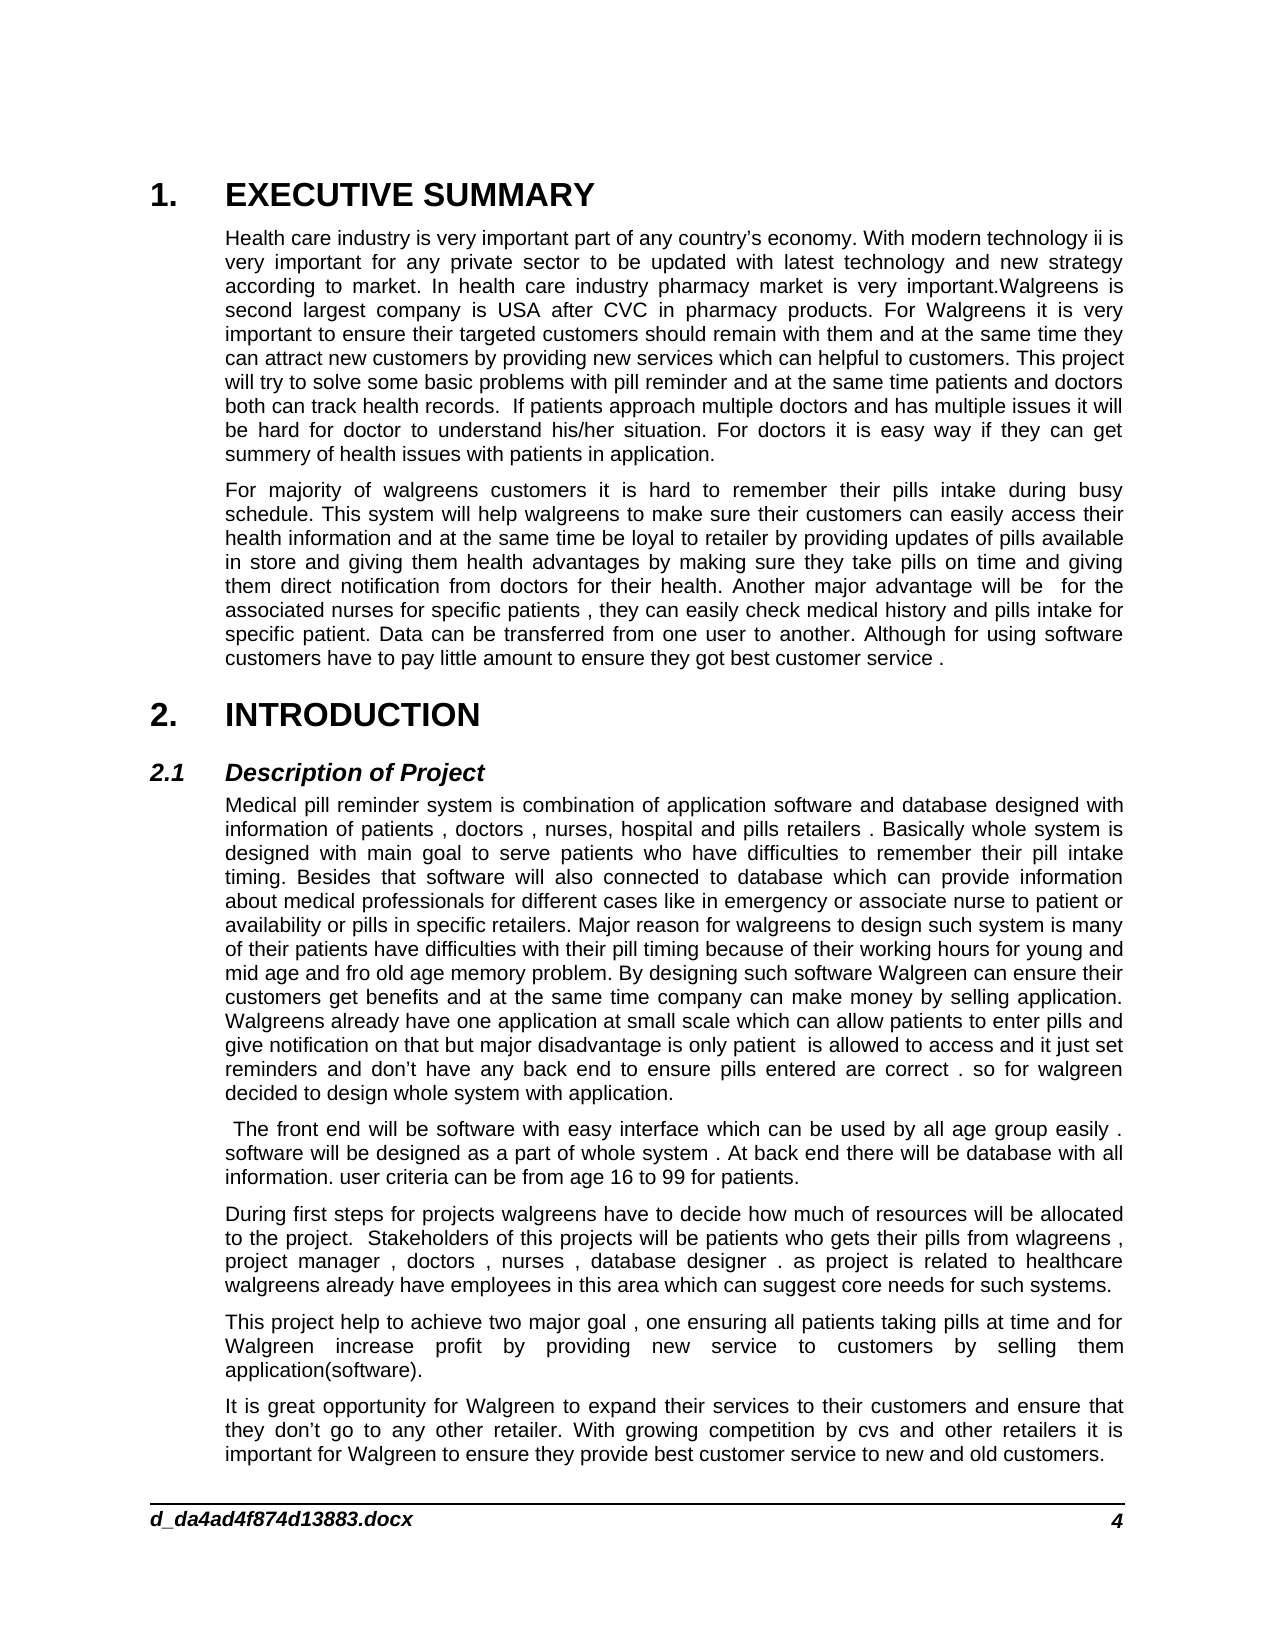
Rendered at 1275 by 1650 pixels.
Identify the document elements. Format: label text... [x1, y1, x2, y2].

text For majority of walgreens customers it is hard to remember their pills intake during busy schedule. This system will help walgreens to make sure their customers can easily access their health information and at the same time be loyal to retailer by providing updates of pills available in store and giving them health advantages by making sure they take pills on time and giving them direct notification from doctors for their health. Another major advantage will be for the associated nurses for specific patients , they can easily check medical history and pills intake for specific patient. Data can be transferred from one user to another. Although for using software customers have to pay little amount to ensure they got best customer service . [225, 478, 1125, 670]
text Health care industry is very important part of any country’s economy. With modern technology ii is very important for any private sector to be updated with latest technology and new strategy according to market. In health care industry pharmacy market is very important.Walgreens is second largest company is USA after CVC in pharmacy products. For Walgreens it is very important to ensure their targeted customers should remain with them and at the same time they can attract new customers by providing new services which can helpful to customers. This project will try to solve some basic problems with pill reminder and at the same time patients and doctors both can track health records. If patients approach multiple doctors and has multiple issues it will be hard for doctor to understand his/her situation. For doctors it is easy way if they can get summery of health issues with patients in application. [225, 226, 1125, 466]
subtitle Description of Project [150, 758, 1125, 787]
subtitle Introduction [150, 695, 1125, 733]
text During first steps for projects walgreens have to decide how much of resources will be allocated to the project. Stakeholders of this projects will be patients who gets their pills from wlagreens , project manager , doctors , nurses , database designer . as project is related to healthcare walgreens already have employees in this area which can suggest core needs for such systems. [225, 1201, 1125, 1297]
text Medical pill reminder system is combination of application software and database designed with information of patients , doctors , nurses, hospital and pills retailers . Basically whole system is designed with main goal to serve patients who have difficulties to remember their pill intake timing. Besides that software will also connected to database which can provide information about medical professionals for different cases like in emergency or associate nurse to patient or availability or pills in specific retailers. Major reason for walgreens to design such system is many of their patients have difficulties with their pill timing because of their working hours for young and mid age and fro old age memory problem. By designing such software Walgreen can ensure their customers get benefits and at the same time company can make money by selling application. Walgreens already have one application at small scale which can allow patients to enter pills and give notification on that but major disadvantage is only patient is allowed to access and it just set reminders and don’t have any back end to ensure pills entered are correct . so for walgreen decided to design whole system with application. [225, 793, 1125, 1104]
text It is great opportunity for Walgreen to expand their services to their customers and ensure that they don’t go to any other retailer. With growing competition by cvs and other retailers it is important for Walgreen to ensure they provide best customer service to new and old customers. [225, 1394, 1125, 1466]
text This project help to achieve two major goal , one ensuring all patients taking pills at time and for Walgreen increase profit by providing new service to customers by selling them application(software). [225, 1310, 1125, 1382]
text The front end will be software with easy interface which can be used by all age group easily . software will be designed as a part of whole system . At back end there will be database with all information. user criteria can be from age 16 to 99 for patients. [225, 1117, 1125, 1189]
subtitle Executive Summary [150, 175, 1125, 213]
